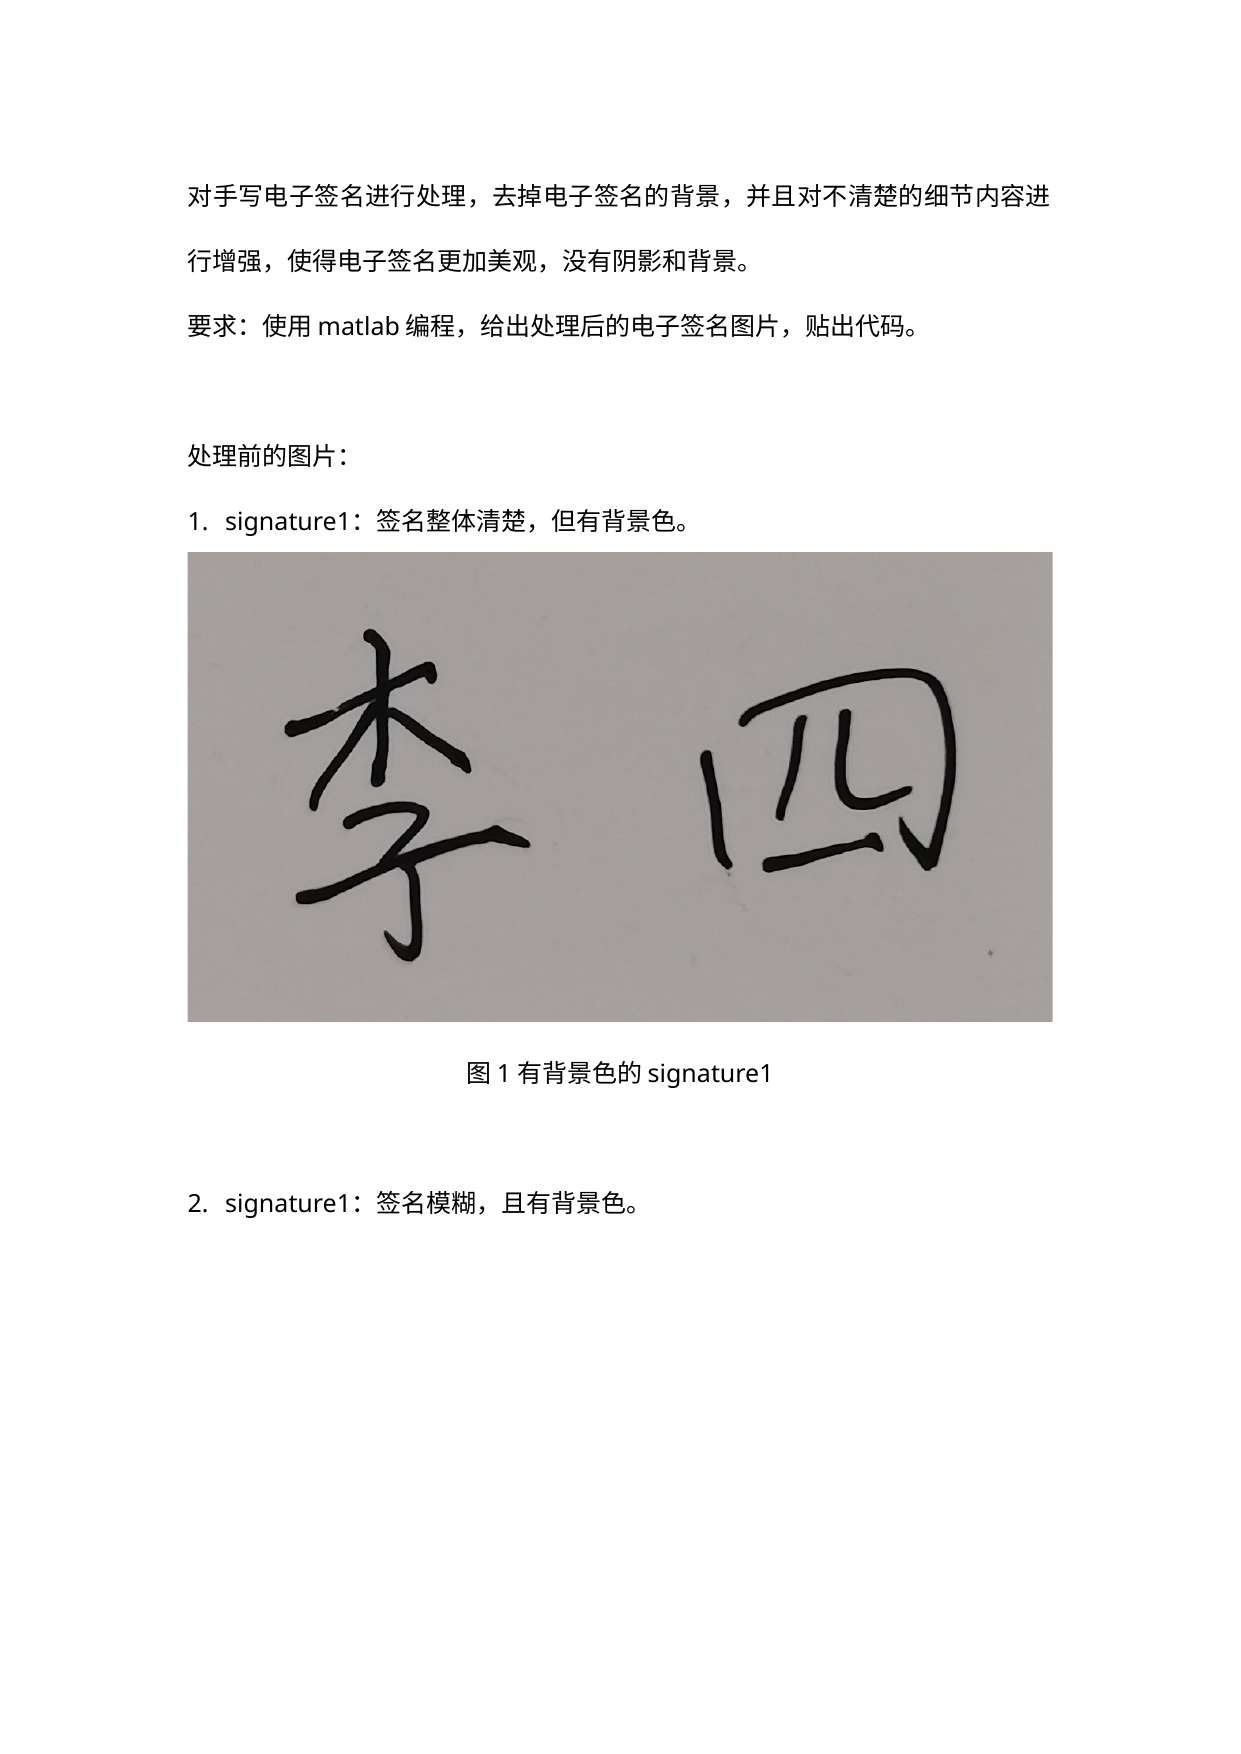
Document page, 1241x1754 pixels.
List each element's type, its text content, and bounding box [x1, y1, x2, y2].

list signature1：签名模糊，且有背景色。 [187, 1169, 1053, 1234]
text 要求：使用matlab编程，给出处理后的电子签名图片，贴出代码。 [187, 292, 1053, 357]
list signature1：签名整体清楚，但有背景色。 [187, 487, 1053, 552]
picture [187, 552, 1053, 1022]
text 对手写电子签名进行处理，去掉电子签名的背景，并且对不清楚的细节内容进行增强，使得电子签名更加美观，没有阴影和背景。 [187, 162, 1053, 292]
text 图1 有背景色的signature1 [187, 1039, 1053, 1104]
text 处理前的图片： [187, 422, 1053, 487]
